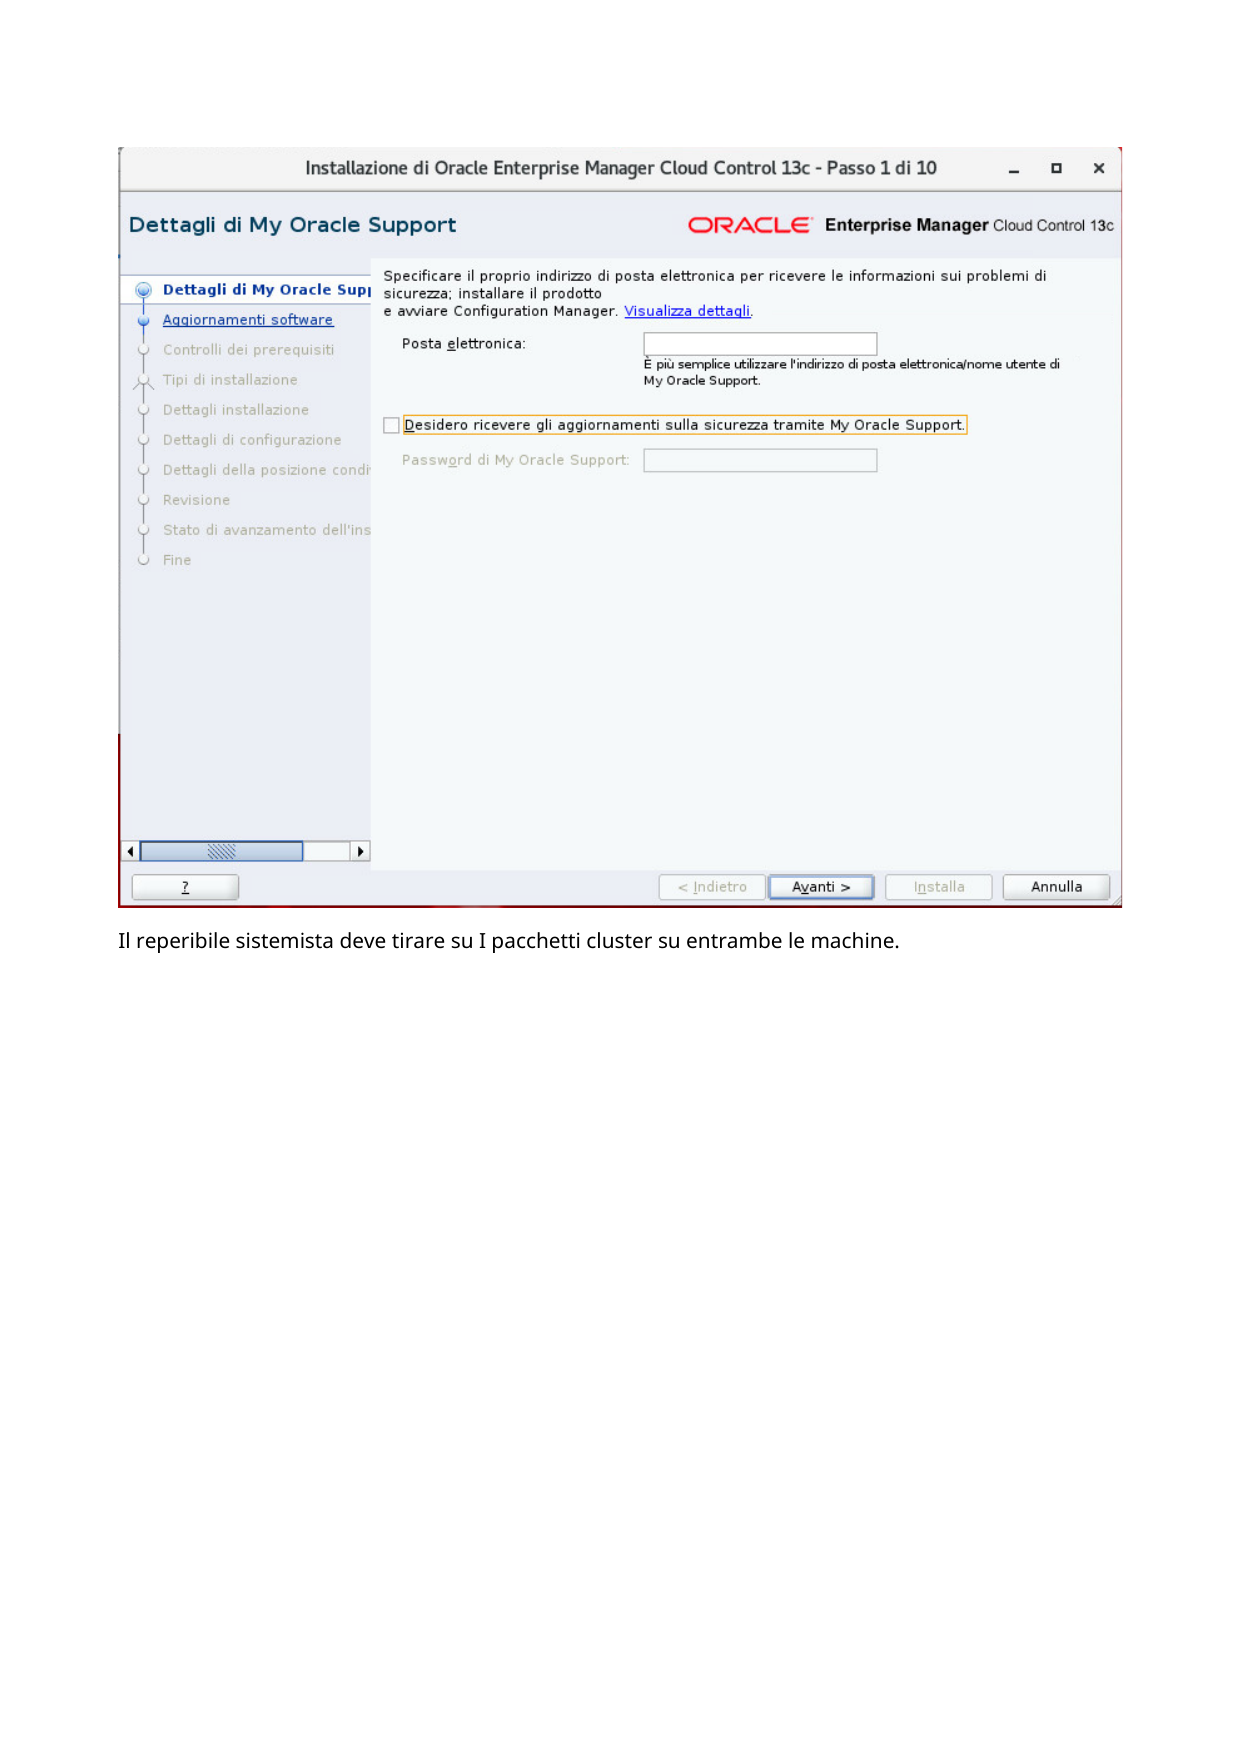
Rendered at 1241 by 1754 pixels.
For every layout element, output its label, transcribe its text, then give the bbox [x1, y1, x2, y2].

picture [118, 147, 1123, 908]
text Il reperibile sistemista deve tirare su I pacchetti cluster su entrambe le machine. [118, 927, 1122, 955]
